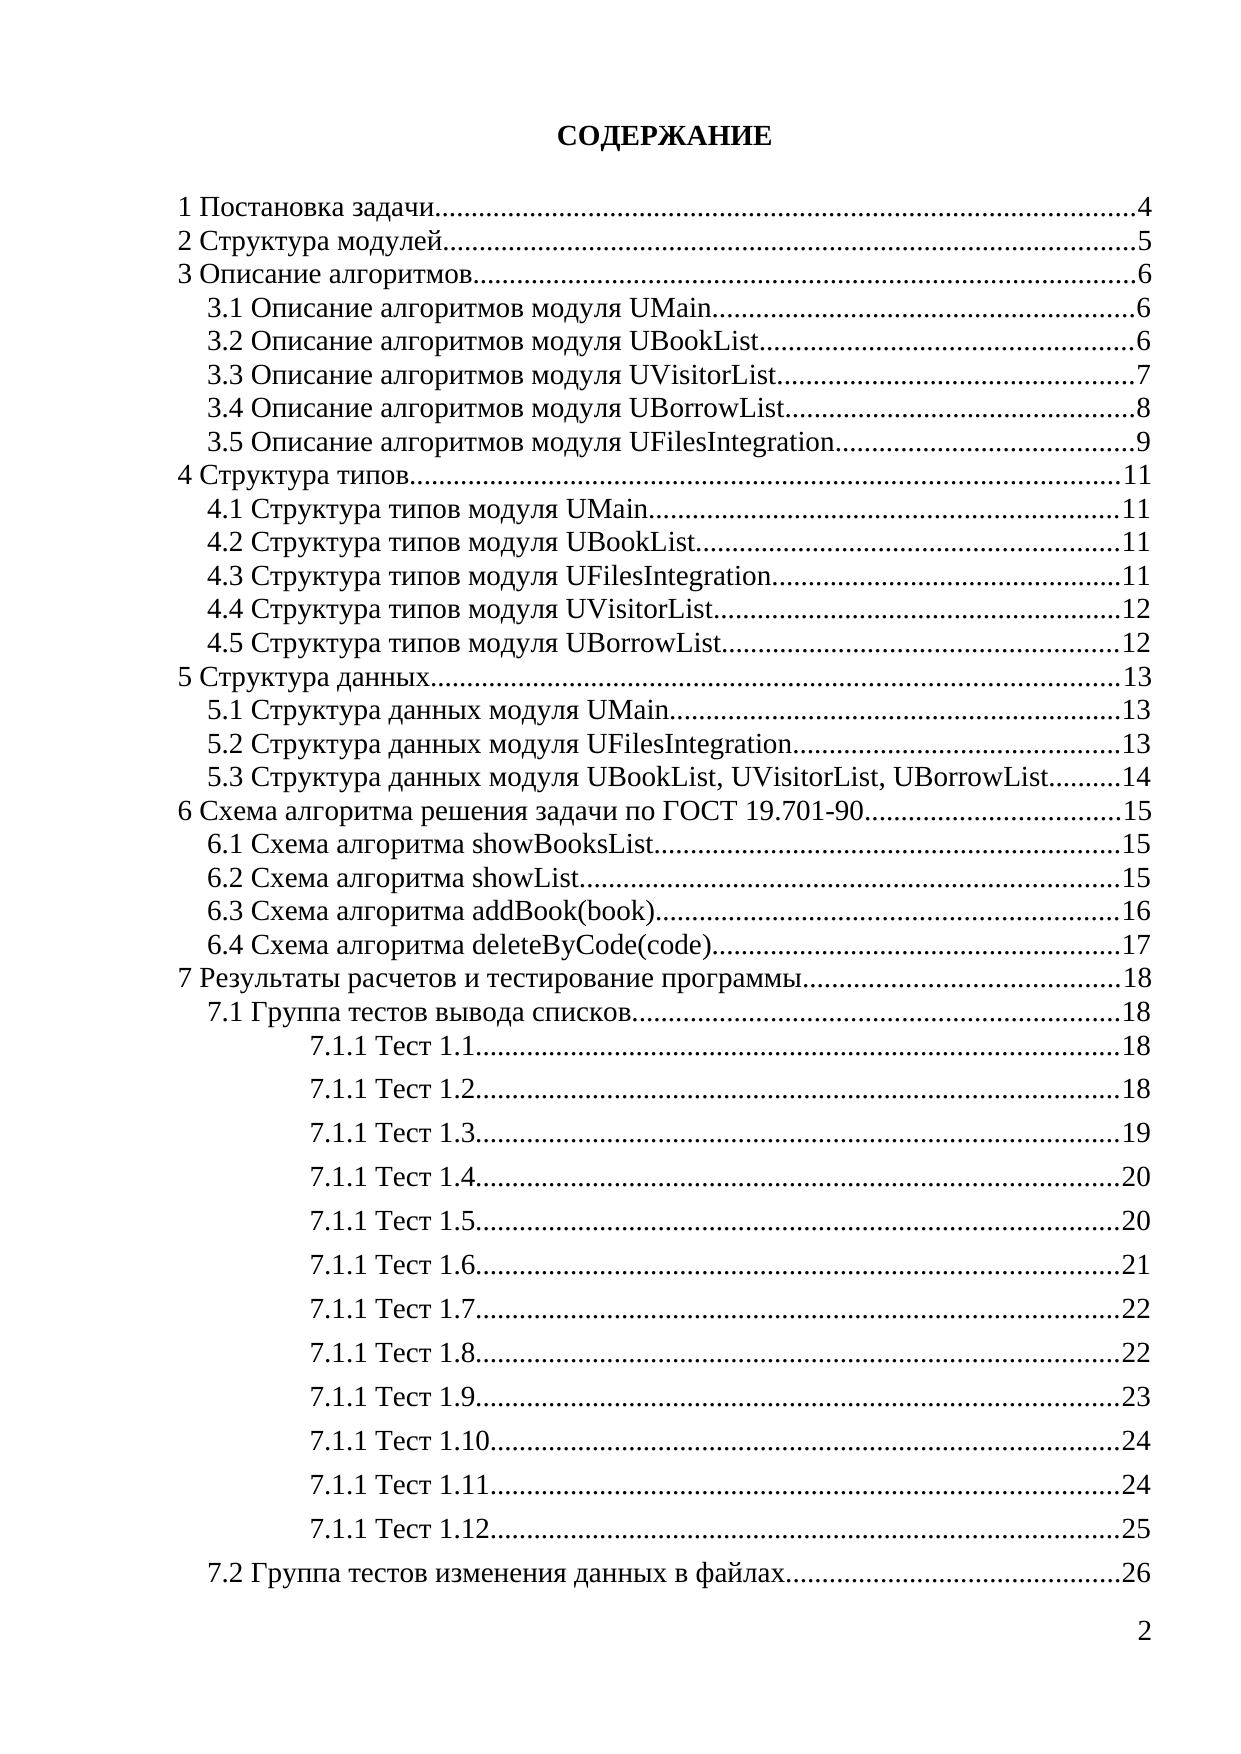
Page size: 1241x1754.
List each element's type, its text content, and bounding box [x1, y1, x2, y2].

text 4.3 Структура типов модуля UFilesIntegration 11 [207, 558, 1152, 592]
text 4.5 Структура типов модуля UBorrowList 12 [207, 625, 1152, 659]
text 6 Схема алгоритма решения задачи по ГОСТ 19.701-90 15 [177, 793, 1152, 826]
text 4.2 Структура типов модуля UBookList 11 [207, 524, 1152, 558]
text 5.1 Структура данных модуля UMain 13 [207, 692, 1152, 726]
text 7.1 Группа тестов вывода списков 18 [207, 994, 1152, 1028]
text 7.1.1 Тест 1.11 24 [236, 1467, 1152, 1501]
text 4.4 Структура типов модуля UVisitorList 12 [207, 592, 1152, 625]
text 3.5 Описание алгоритмов модуля UFilesIntegration 9 [207, 424, 1152, 457]
text 5 Структура данных 13 [177, 659, 1152, 692]
text 7.1.1 Тест 1.1 18 [236, 1028, 1152, 1061]
text 4 Структура типов 11 [177, 457, 1152, 491]
text 3.3 Описание алгоритмов модуля UVisitorList 7 [207, 357, 1152, 390]
text 7.1.1 Тест 1.8 22 [236, 1335, 1152, 1369]
text 7.1.1 Тест 1.7 22 [236, 1291, 1152, 1325]
text 7.1.1 Тест 1.5 20 [236, 1203, 1152, 1237]
text 4.1 Структура типов модуля UMain 11 [207, 491, 1152, 524]
text 7.1.1 Тест 1.9 23 [236, 1379, 1152, 1413]
text 3 Описание алгоритмов 6 [177, 256, 1152, 290]
text 7.1.1 Тест 1.10 24 [236, 1423, 1152, 1457]
text 7.1.1 Тест 1.12 25 [236, 1511, 1152, 1545]
text 6.4 Схема алгоритма deleteByCode(code) 17 [207, 927, 1152, 961]
text 3.2 Описание алгоритмов модуля UBookList 6 [207, 323, 1152, 357]
text 6.2 Схема алгоритма showList 15 [207, 860, 1152, 893]
text 6.1 Схема алгоритма showBooksList 15 [207, 826, 1152, 860]
text 5.2 Структура данных модуля UFilesIntegration 13 [207, 726, 1152, 759]
text 5.3 Структура данных модуля UBookList, UVisitorList, UBorrowList 14 [207, 759, 1152, 793]
text 7.1.1 Тест 1.3 19 [236, 1116, 1152, 1149]
text 7.1.1 Тест 1.2 18 [236, 1072, 1152, 1105]
text 6.3 Схема алгоритма addBook(book) 16 [207, 893, 1152, 927]
text 3.1 Описание алгоритмов модуля UMain 6 [207, 290, 1152, 323]
text 7.1.1 Тест 1.4 20 [236, 1159, 1152, 1193]
text 3.4 Описание алгоритмов модуля UBorrowList 8 [207, 390, 1152, 424]
text 7.1.1 Тест 1.6 21 [236, 1247, 1152, 1281]
subtitle Содержание [177, 118, 1152, 152]
text 2 Структура модулей 5 [177, 223, 1152, 256]
text 7.2 Группа тестов изменения данных в файлах 26 [207, 1555, 1152, 1589]
text 7 Результаты расчетов и тестирование программы 18 [177, 961, 1152, 994]
text 1 Постановка задачи 4 [177, 189, 1152, 223]
